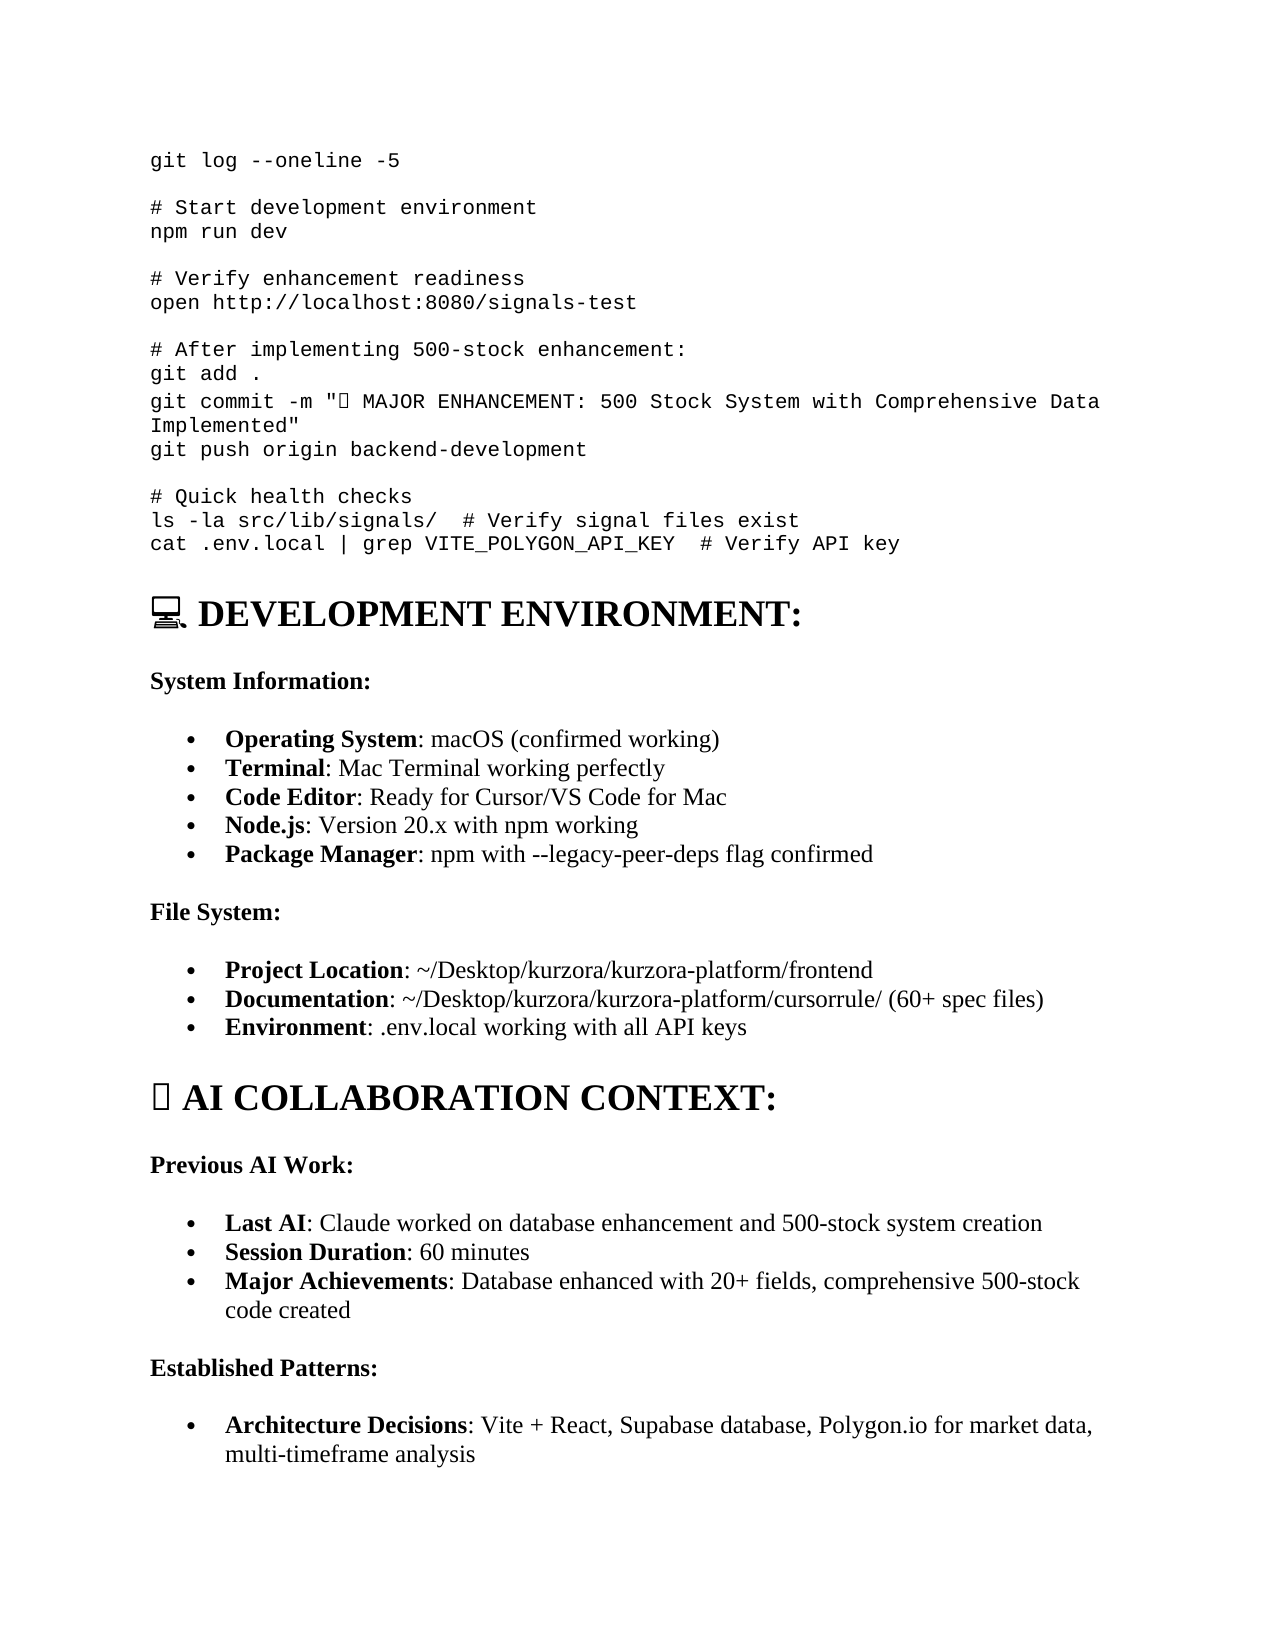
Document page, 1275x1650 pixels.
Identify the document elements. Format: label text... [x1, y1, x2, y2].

text # After implementing 500-stock enhancement: [150, 339, 1125, 363]
text git log --oneline -5 [150, 150, 1125, 174]
text git push origin backend-development [150, 439, 1125, 462]
list Package Manager: npm with --legacy-peer-deps flag confirmed [187, 839, 1125, 868]
text File System: [150, 897, 1125, 926]
text # Verify enhancement readiness [150, 268, 1125, 292]
text npm run dev [150, 221, 1125, 244]
list Code Editor: Ready for Cursor/VS Code for Mac [187, 782, 1125, 810]
list Project Location: ~/Desktop/kurzora/kurzora-platform/frontend [187, 955, 1125, 984]
list Architecture Decisions: Vite + React, Supabase database, Polygon.io for market data, multi-timeframe analysis [187, 1411, 1125, 1468]
text git commit -m "🚀 MAJOR ENHANCEMENT: 500 Stock System with Comprehensive Data Implemented" [150, 386, 1125, 439]
text 🧠 AI COLLABORATION CONTEXT: [150, 1070, 1125, 1121]
list Environment: .env.local working with all API keys [187, 1012, 1125, 1041]
list Last AI: Claude worked on database enhancement and 500-stock system creation [187, 1208, 1125, 1237]
list Terminal: Mac Terminal working perfectly [187, 753, 1125, 782]
list Node.js: Version 20.x with npm working [187, 810, 1125, 839]
text Established Patterns: [150, 1353, 1125, 1381]
text open http://localhost:8080/signals-test [150, 292, 1125, 316]
text ls -la src/lib/signals/ # Verify signal files exist [150, 509, 1125, 533]
list Operating System: macOS (confirmed working) [187, 724, 1125, 753]
text # Start development environment [150, 197, 1125, 221]
text cat .env.local | grep VITE_POLYGON_API_KEY # Verify API key [150, 533, 1125, 557]
text System Information: [150, 666, 1125, 695]
list Major Achievements: Database enhanced with 20+ fields, comprehensive 500-stock code created [187, 1266, 1125, 1323]
list Session Duration: 60 minutes [187, 1237, 1125, 1266]
list Documentation: ~/Desktop/kurzora/kurzora-platform/cursorrule/ (60+ spec files) [187, 984, 1125, 1012]
text # Quick health checks [150, 486, 1125, 509]
text git add . [150, 363, 1125, 386]
text 💻 DEVELOPMENT ENVIRONMENT: [150, 586, 1125, 637]
text Previous AI Work: [150, 1151, 1125, 1179]
